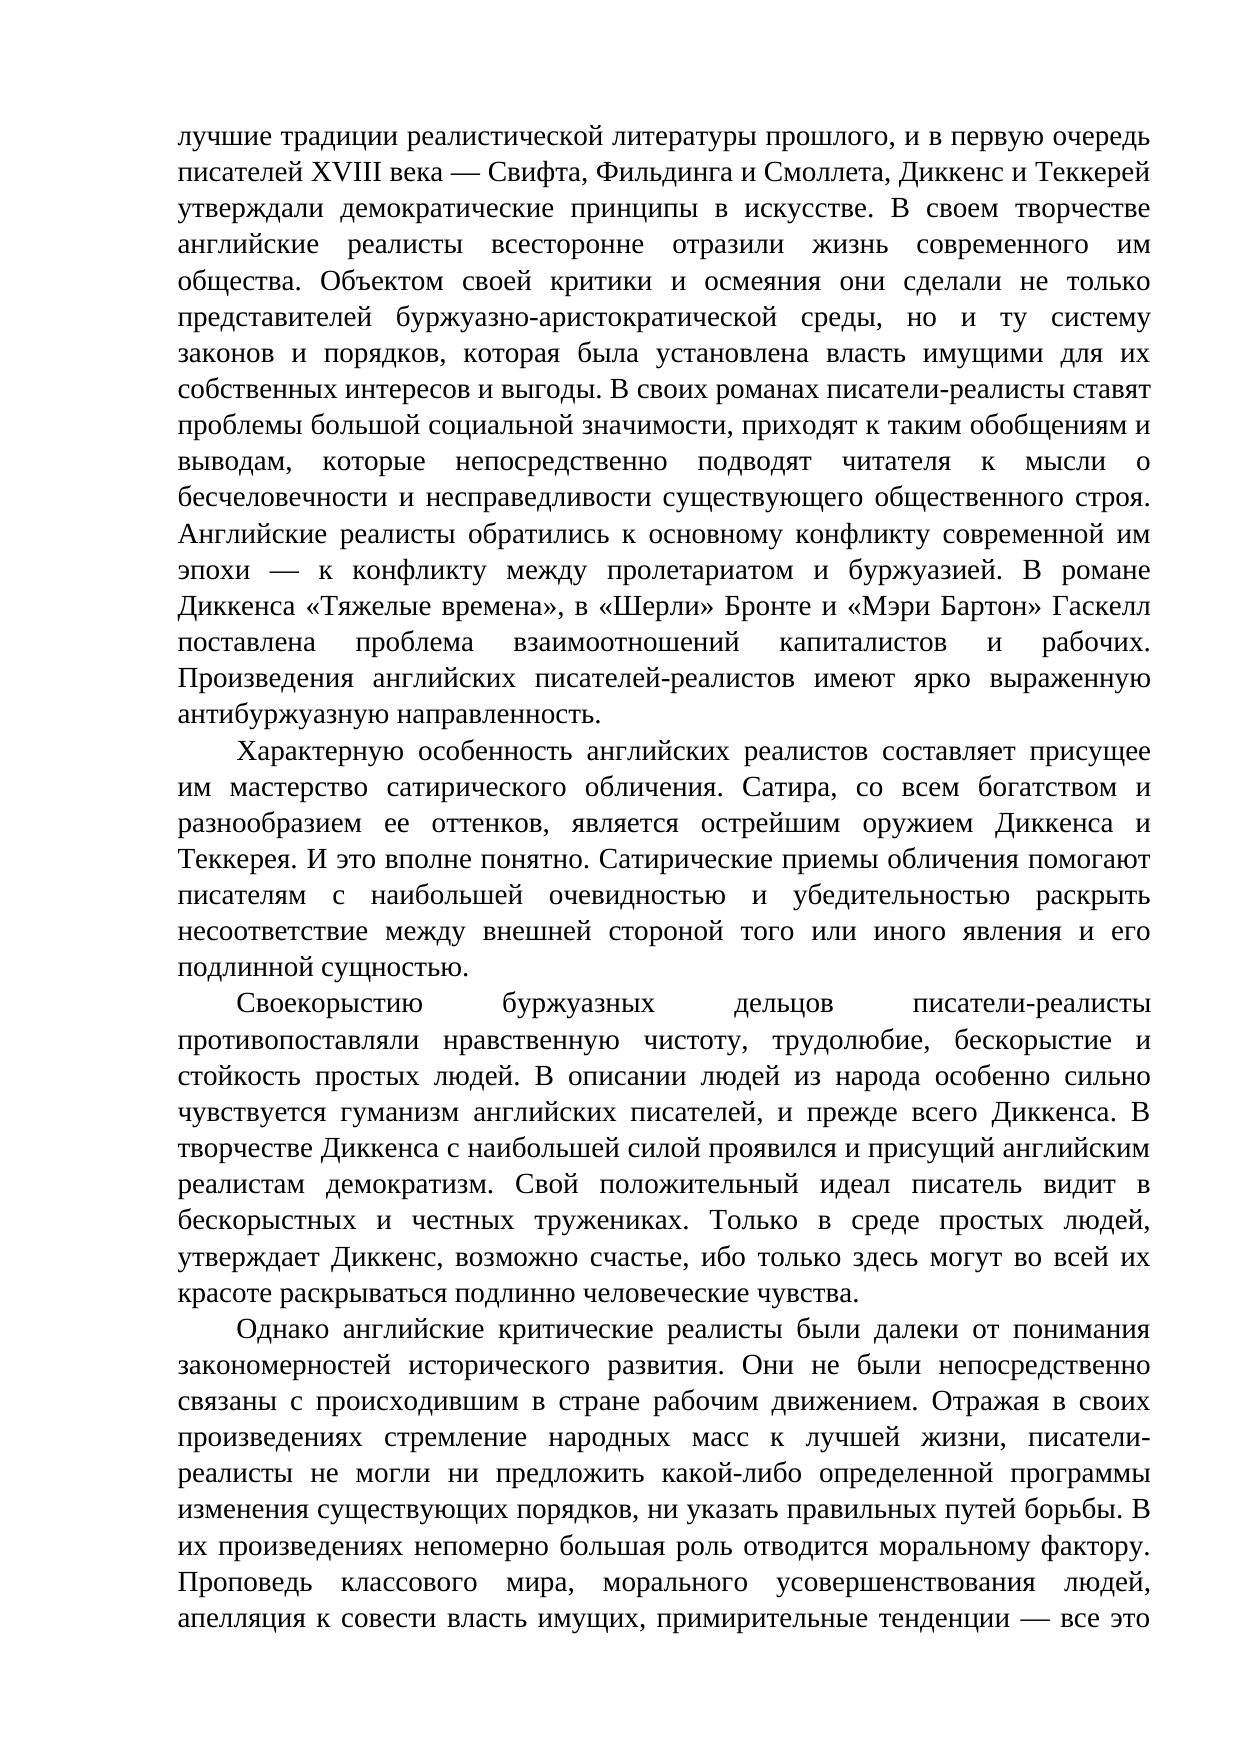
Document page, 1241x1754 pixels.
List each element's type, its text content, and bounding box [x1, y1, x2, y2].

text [177, 118, 1152, 730]
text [177, 1311, 1152, 1634]
text Характерную особенность английских реалистов составляет присущее им мастерство сатирического обличения. Сатира, со всем богатством и разнообразием ее оттенков, является острейшим оружием Диккенса и Теккерея. И это вполне понятно. Сатирические приемы обличения помогают писателям с наибольшей очевидностью и убедительностью раскрыть несоответствие между внешней стороной того или иного явления и его подлинной сущностью. [177, 733, 1152, 983]
text Своекорыстию буржуазных дельцов писатели-реалисты противопоставляли нравственную чистоту, трудолюбие, бескорыстие и стойкость простых людей. В описании людей из народа особенно сильно чувствуется гуманизм английских писателей, и прежде всего Диккенса. В творчестве Диккенса с наибольшей силой проявился и присущий английским реалистам демократизм. Свой положительный идеал писатель видит в бескорыстных и честных тружениках. Только в среде простых людей, утверждает Диккенс, возможно счастье, ибо только здесь могут во всей их красоте раскрываться подлинно человеческие чувства. [177, 986, 1152, 1308]
